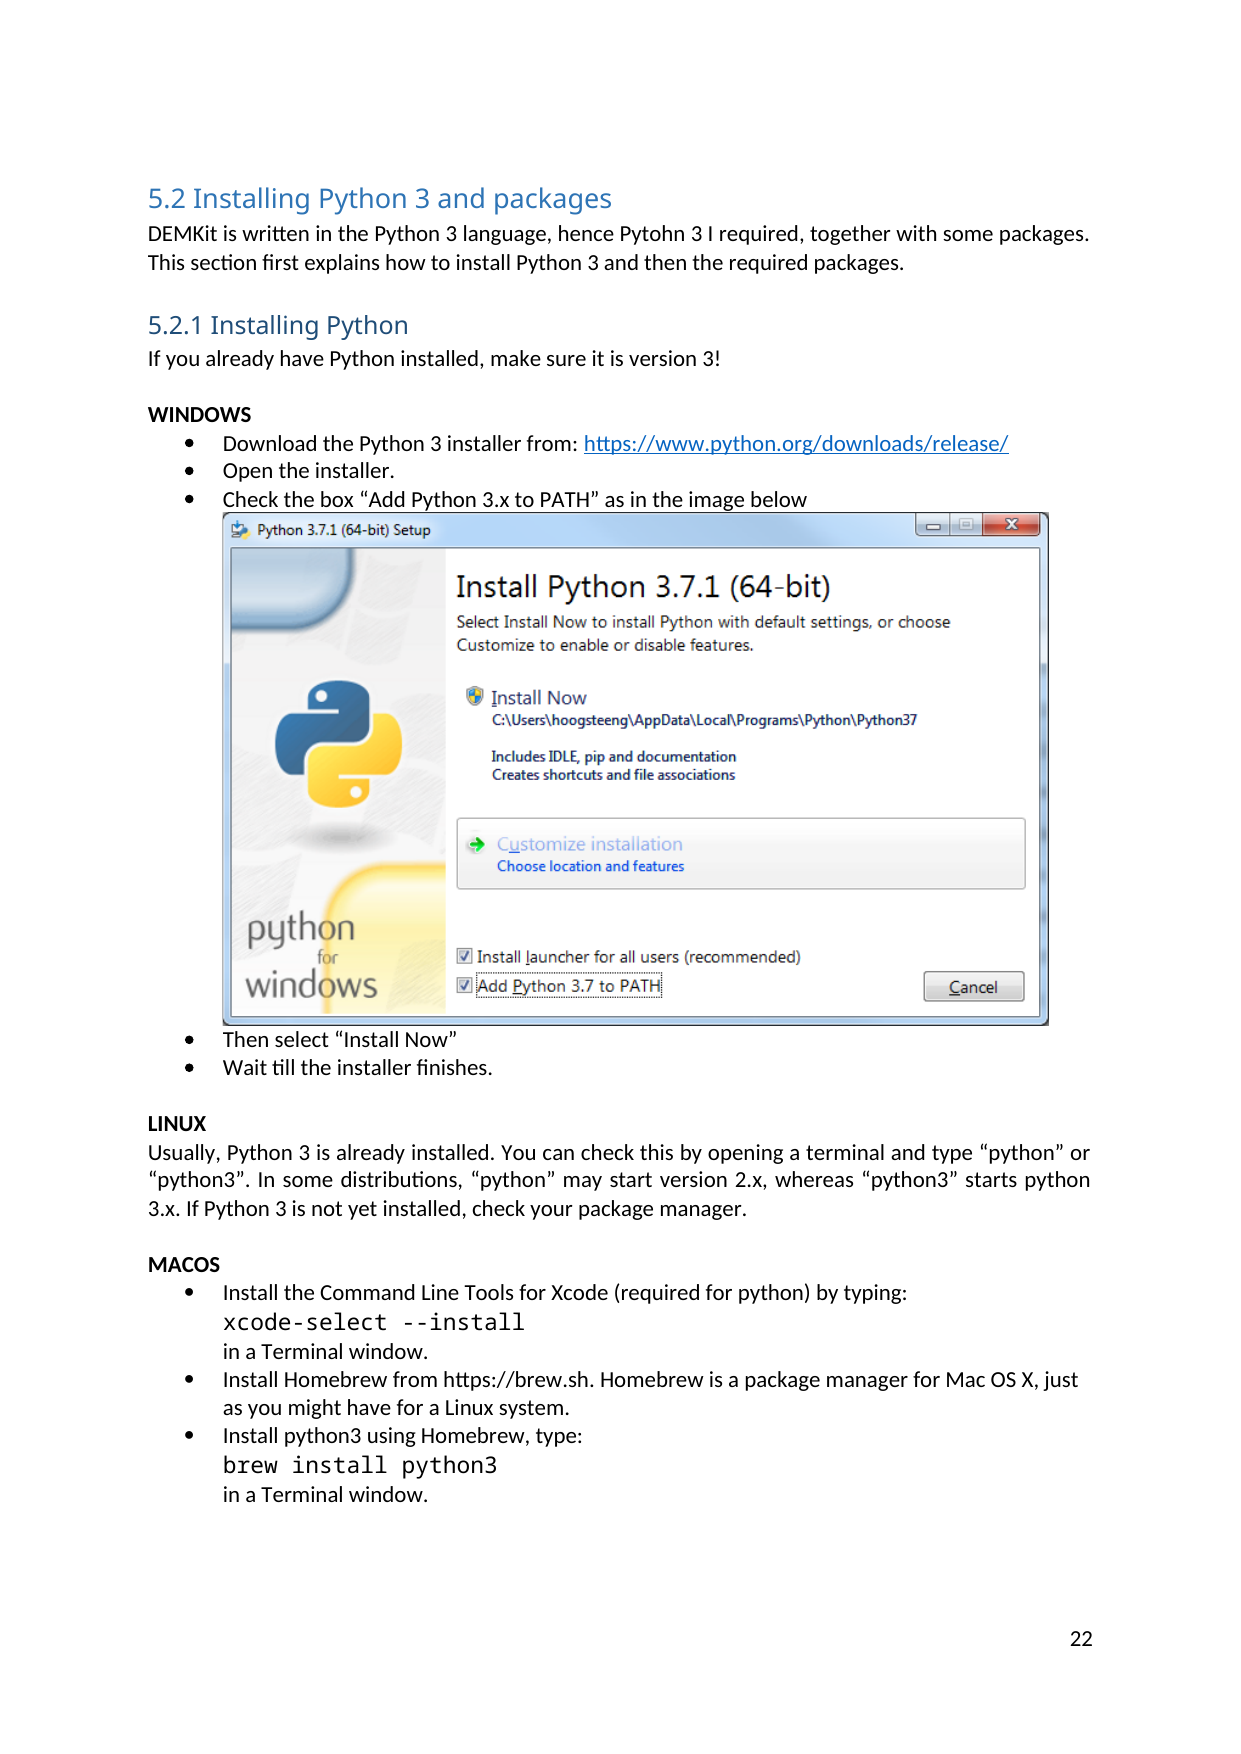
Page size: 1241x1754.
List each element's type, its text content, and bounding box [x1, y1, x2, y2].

list Download the Python 3 installer from: https://www.python.org/downloads/release/ [185, 429, 1093, 457]
text If you already have Python installed, make sure it is version 3! [148, 344, 1093, 373]
text LINUX [148, 1109, 1093, 1138]
list Install Homebrew from https://brew.sh. Homebrew is a package manager for Mac OS X, just as you might have for a Linux system. [185, 1365, 1093, 1421]
text Usually, Python 3 is already installed. You can check this by opening a terminal and type “python” or “python3”. In some distributions, “python” may start version 2.x, whereas “python3” starts python 3.x. If Python 3 is not yet installed, check your package manager. [148, 1138, 1093, 1222]
list Install the Command Line Tools for Xcode (required for python) by typing: xcode-select --install in a Terminal window. [185, 1278, 1093, 1365]
picture [222, 512, 1049, 1026]
list Install python3 using Homebrew, type: brew install python3 in a Terminal window. [185, 1421, 1093, 1508]
text MACOS [148, 1250, 1093, 1278]
subtitle 5.2.1 Installing Python [148, 308, 1093, 342]
list Wait till the installer finishes. [185, 1053, 1093, 1082]
text DEMKit is written in the Python 3 language, hence Pytohn 3 I required, together with some packages. This section first explains how to install Python 3 and then the required packages. [148, 219, 1093, 276]
list Open the installer. [185, 457, 1093, 485]
subtitle 5.2 Installing Python 3 and packages [148, 180, 1093, 217]
text WINDOWS [148, 401, 1093, 429]
list Then select “Install Now” [185, 1026, 1093, 1053]
